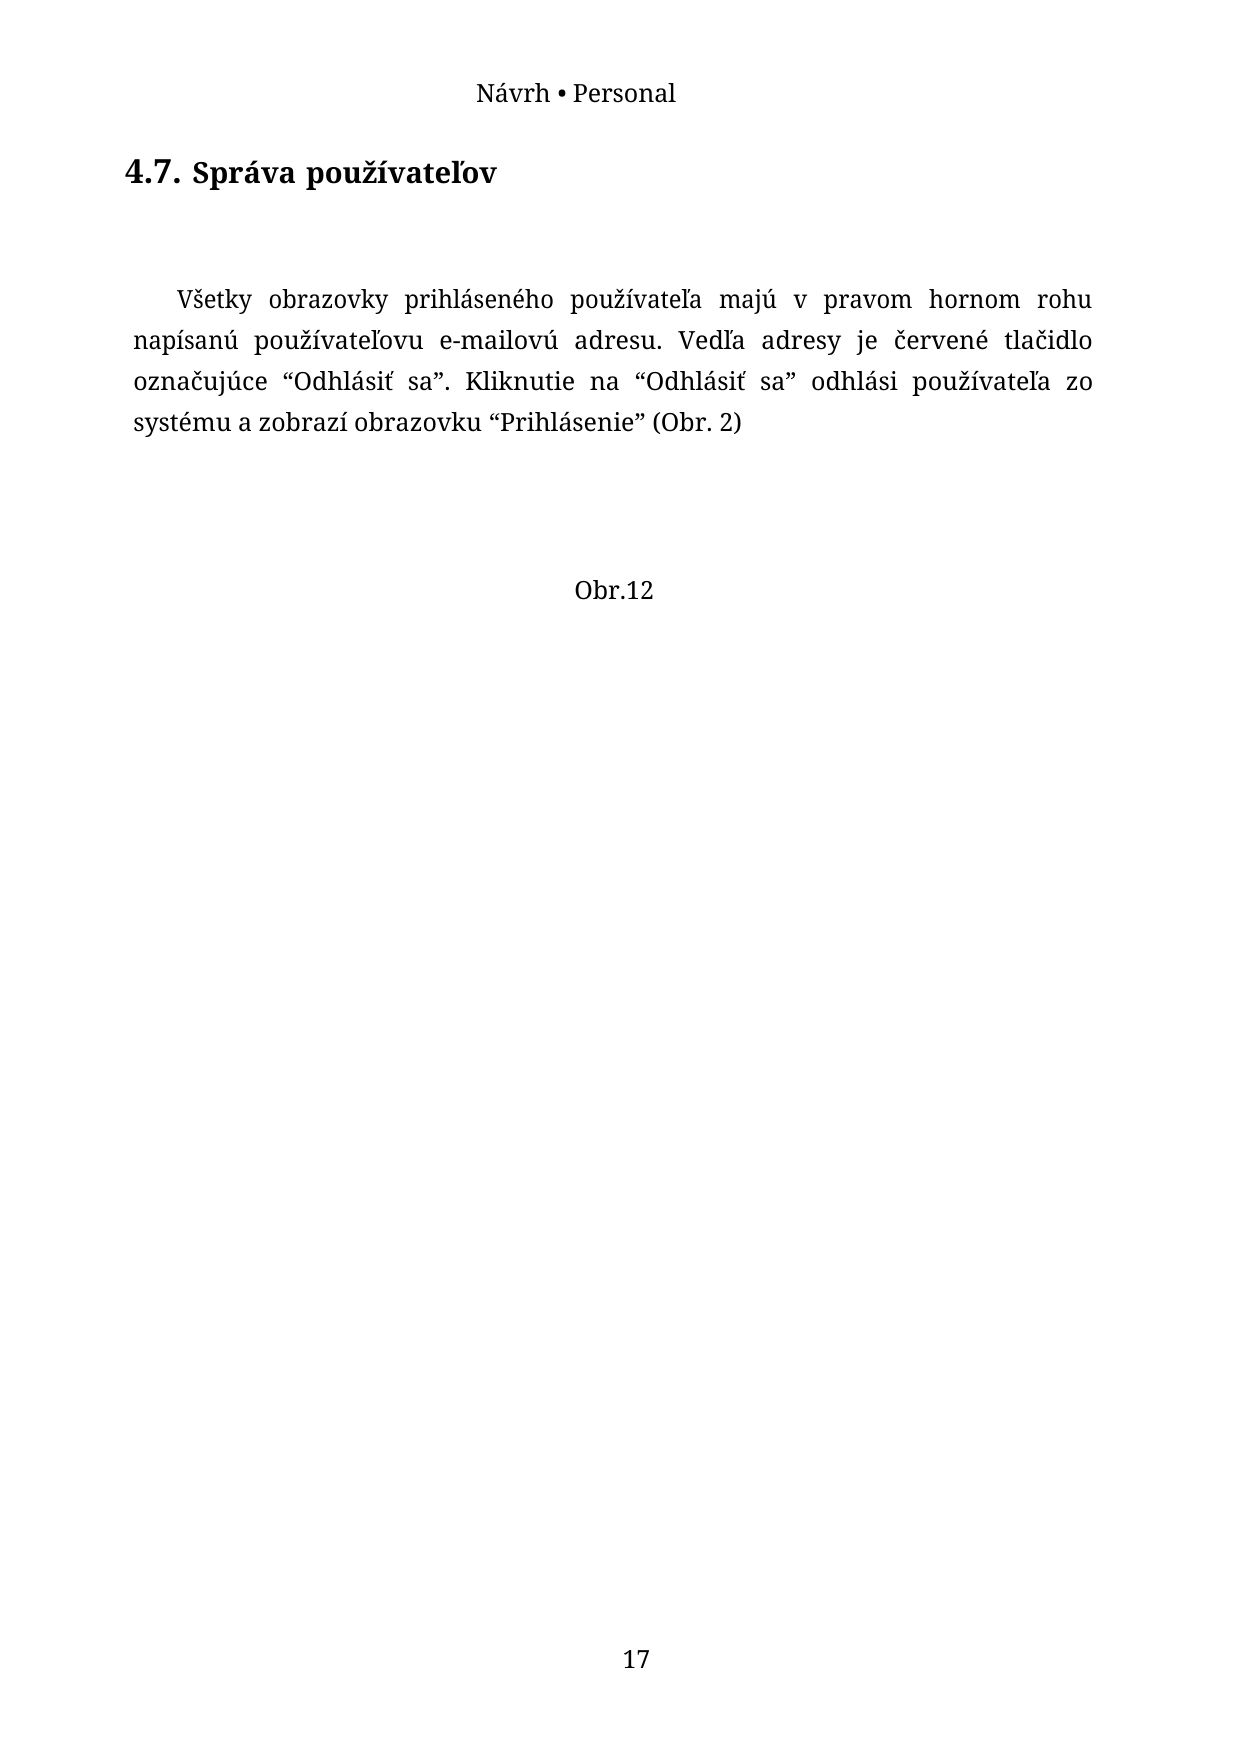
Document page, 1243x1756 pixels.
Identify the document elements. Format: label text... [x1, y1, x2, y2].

text Všetky obrazovky prihláseného používateľa majú v pravom hornom rohu napísanú používateľovu e-mailovú adresu. Vedľa adresy je červené tlačidlo označujúce “Odhlásiť sa”. Kliknutie na “Odhlásiť sa” odhlási používateľa zo systému a zobrazí obrazovku “Prihlásenie” (Obr. 2) [133, 281, 1094, 439]
subtitle Správa používateľov [125, 148, 1172, 194]
text Obr.12 [56, 573, 1172, 607]
